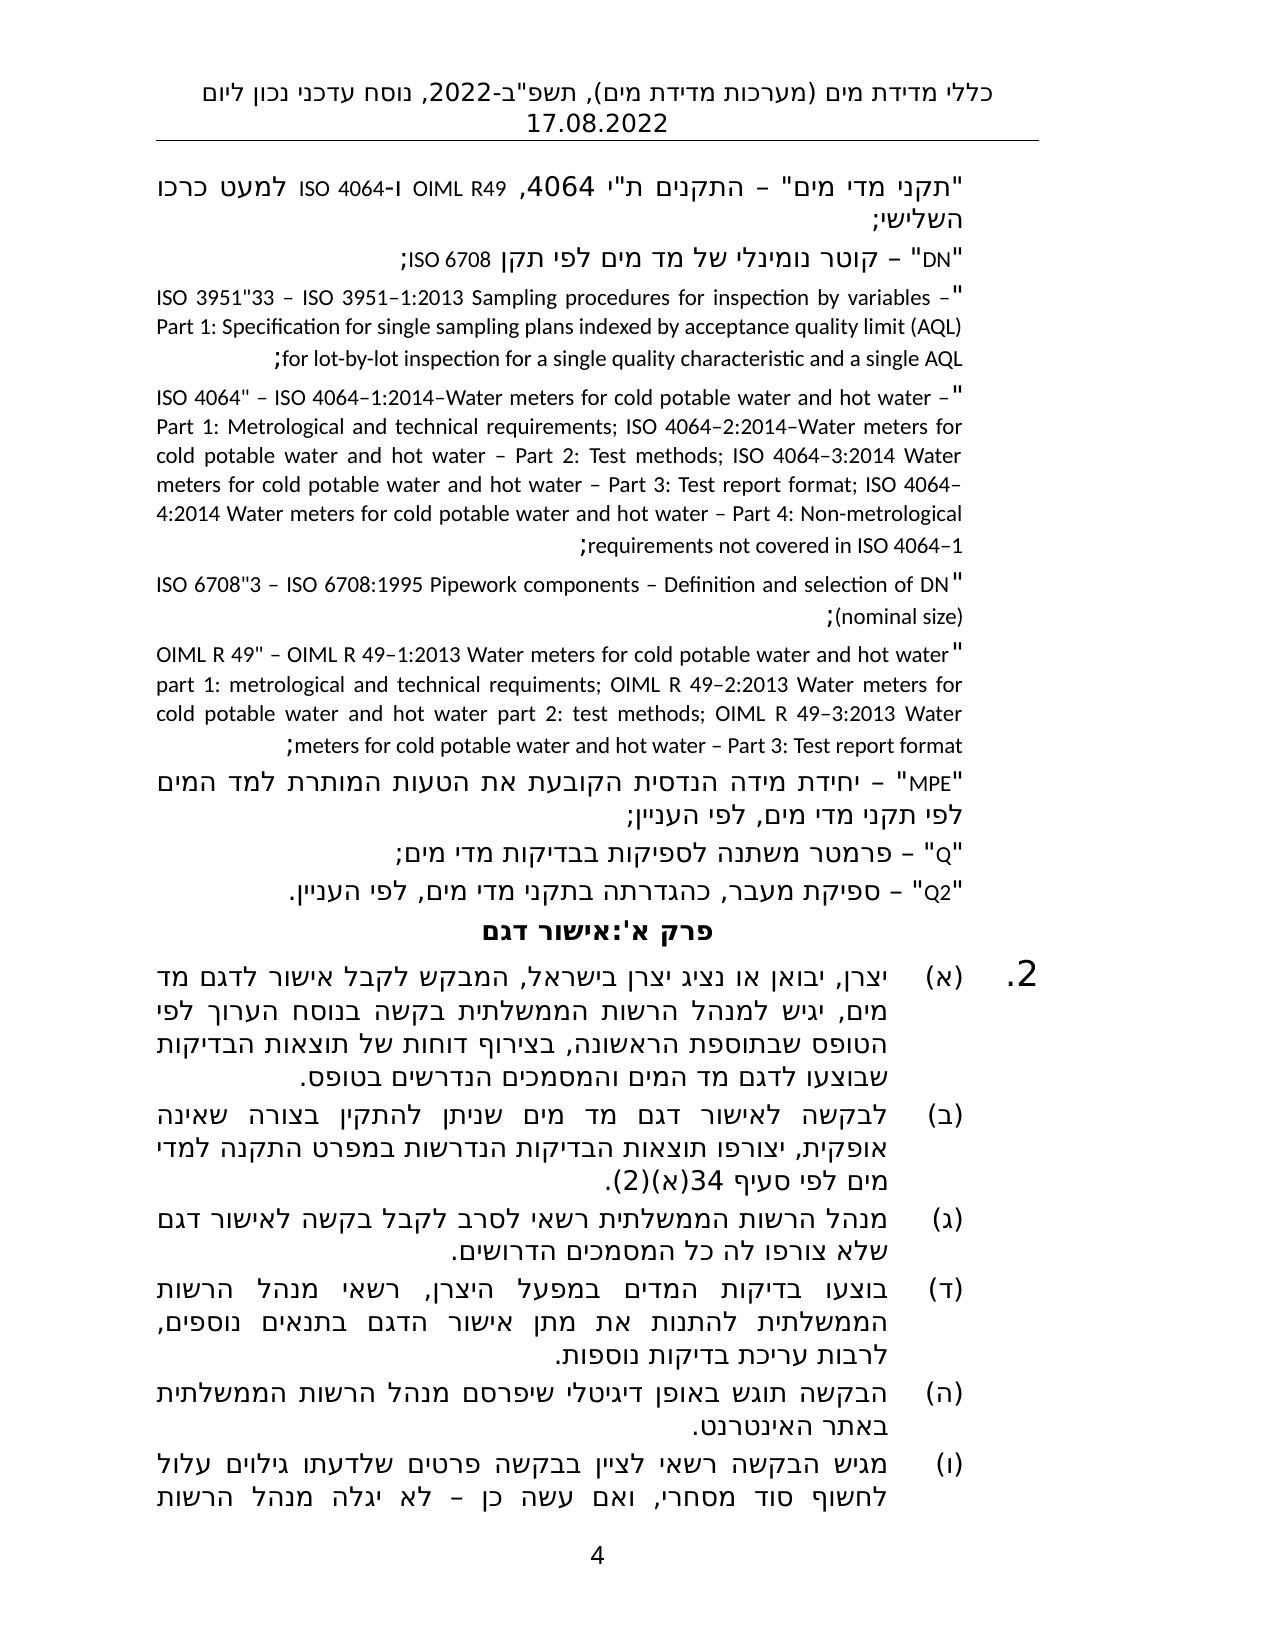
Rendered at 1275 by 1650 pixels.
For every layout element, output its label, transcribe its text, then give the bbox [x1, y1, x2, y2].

text 2. (א) יצרן, יבואן או נציג יצרן בישראל, המבקש לקבל אישור לדגם מד מים, יגיש למנהל הרשות הממשלתית בקשה בנוסח הערוך לפי הטופס שבתוספת הראשונה, בצירוף דוחות של תוצאות הבדיקות שבוצעו לדגם מד המים והמסמכים הנדרשים בטופס. [156, 1252, 1039, 1392]
text "Q" – פרמטר משתנה לספיקות בבדיקות מדי מים; [156, 1132, 964, 1166]
text פרק א':אישור דגם [156, 1215, 1039, 1246]
text (ב) לבקשה לאישור דגם מד מים שניתן להתקין בצורה שאינה אופקית, יצורפו תוצאות הבדיקות הנדרשות במפרט התקנה למדי מים לפי סעיף 34(א)(2). [156, 1398, 964, 1496]
text "ISO 4064" – ISO 4064–1:2014–Water meters for cold potable water and hot water – Part 1: Metrological and technical requirements; ISO 4064–2:2014–Water meters for cold potable water and hot water – Part 2: Test methods; ISO 4064–3:2014 Water meters for cold potable water and hot water – Part 3: Test report format; ISO 4064–4:2014 Water meters for cold potable water and hot water – Part 4: Non-metrological requirements not covered in ISO 4064–1; [156, 547, 964, 793]
text "ת"י 5452" – בדיקת מוצרים הבאים במגע עם מי שתייה; [156, 248, 964, 279]
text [156, 177, 964, 241]
text "תקני מדי מים" – התקנים ת"י 4064, OIML R49 ו-ISO 4064 למעט כרכו השלישי; [156, 286, 964, 353]
text "ISO 3951"33 – ISO 3951–1:2013 Sampling procedures for inspection by variables – Part 1: Specification for single sampling plans indexed by acceptance quality limit (AQL) for lot-by-lot inspection for a single quality characteristic and a single AQL; [156, 400, 964, 540]
text "Q2" – ספיקת מעבר, כהגדרתה בתקני מדי מים, לפי העניין. [156, 1172, 964, 1206]
text "ISO 6708"3 – ISO 6708:1995 Pipework components – Definition and selection of DN (nominal size); [156, 800, 964, 869]
text "DN" – קוטר נומינלי של מד מים לפי תקן ISO 6708; [156, 359, 964, 393]
text "OIML R 49" – OIML R 49–1:2013 Water meters for cold potable water and hot water part 1: metrological and technical requiments; OIML R 49–2:2013 Water meters for cold potable water and hot water part 2: test methods; OIML R 49–3:2013 Water meters for cold potable water and hot water – Part 3: Test report format; [156, 876, 964, 1052]
text "MPE" – יחידת מידה הנדסית הקובעת את הטעות המותרת למד המים לפי תקני מדי מים, לפי העניין; [156, 1058, 964, 1125]
